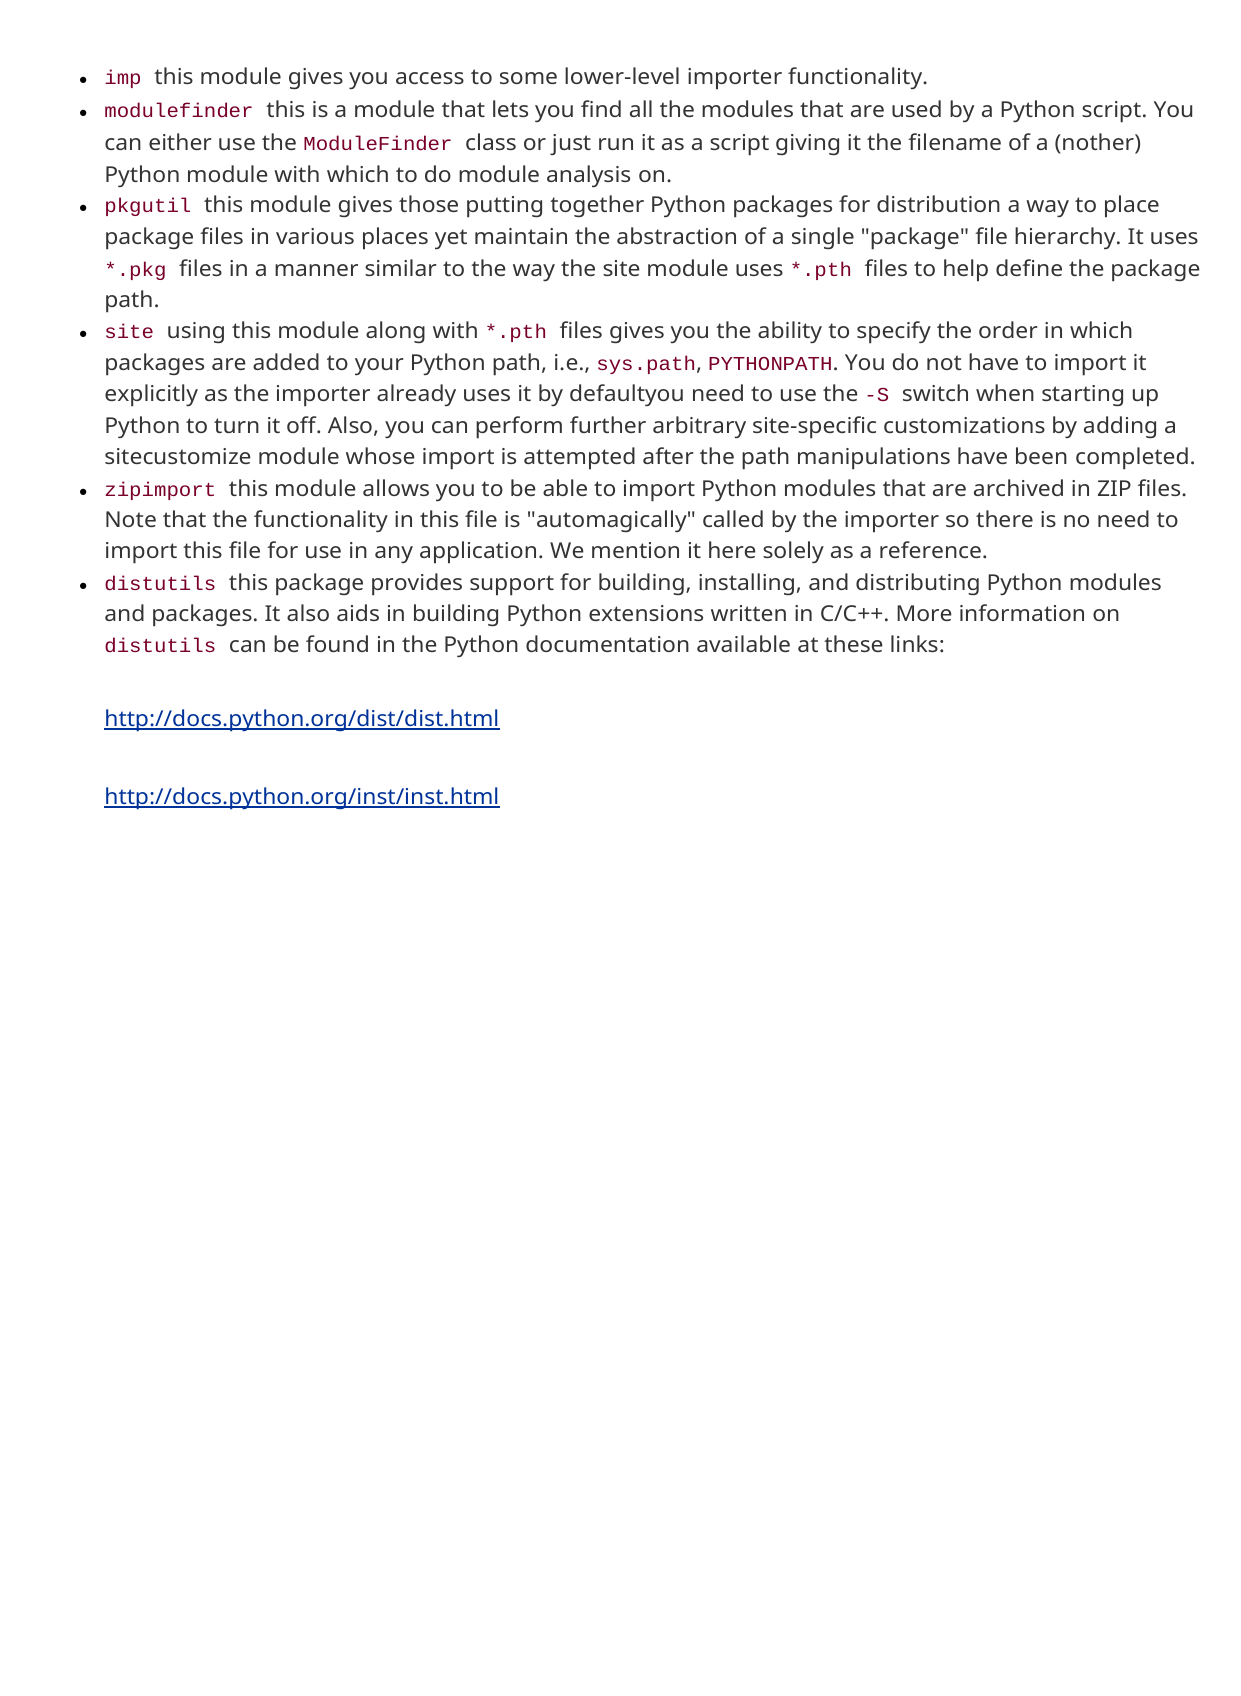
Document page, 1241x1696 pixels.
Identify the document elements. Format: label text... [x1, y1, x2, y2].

list distutils this package provides support for building, installing, and distributing Python modules and packages. It also aids in building Python extensions written in C/C++. More information on distutils can be found in the Python documentation available at these links: [79, 567, 1196, 659]
text http://docs.python.org/dist/dist.html [104, 703, 1232, 733]
text package files in various places yet maintain the abstraction of a single "package" file hierarchy. It uses *.pkg files in a manner similar to the way the site module uses *.pth files to help define the package path. [104, 221, 1212, 313]
list imp this module gives you access to some lower-level importer functionality. [79, 61, 1232, 91]
list zipimport this module allows you to be able to import Python modules that are archived in ZIP files. Note that the functionality in this file is "automagically" called by the importer so there is no need to import this file for use in any application. We mention it here solely as a reference. [79, 473, 1211, 565]
list site using this module along with *.pth files gives you the ability to specify the order in which packages are added to your Python path, i.e., sys.path, PYTHONPATH. You do not have to import it explicitly as the importer already uses it by defaultyou need to use the -S switch when starting up Python to turn it off. Also, you can perform further arbitrary site-specific customizations by adding a sitecustomize module whose import is attempted after the path manipulations have been completed. [79, 315, 1201, 471]
list modulefinder this is a module that lets you find all the modules that are used by a Python script. You can either use the ModuleFinder class or just run it as a script giving it the filename of a (nother) Python module with which to do module analysis on. [79, 94, 1197, 189]
text http://docs.python.org/inst/inst.html [104, 781, 1232, 811]
list pkgutil this module gives those putting together Python packages for distribution a way to place [79, 192, 1232, 218]
